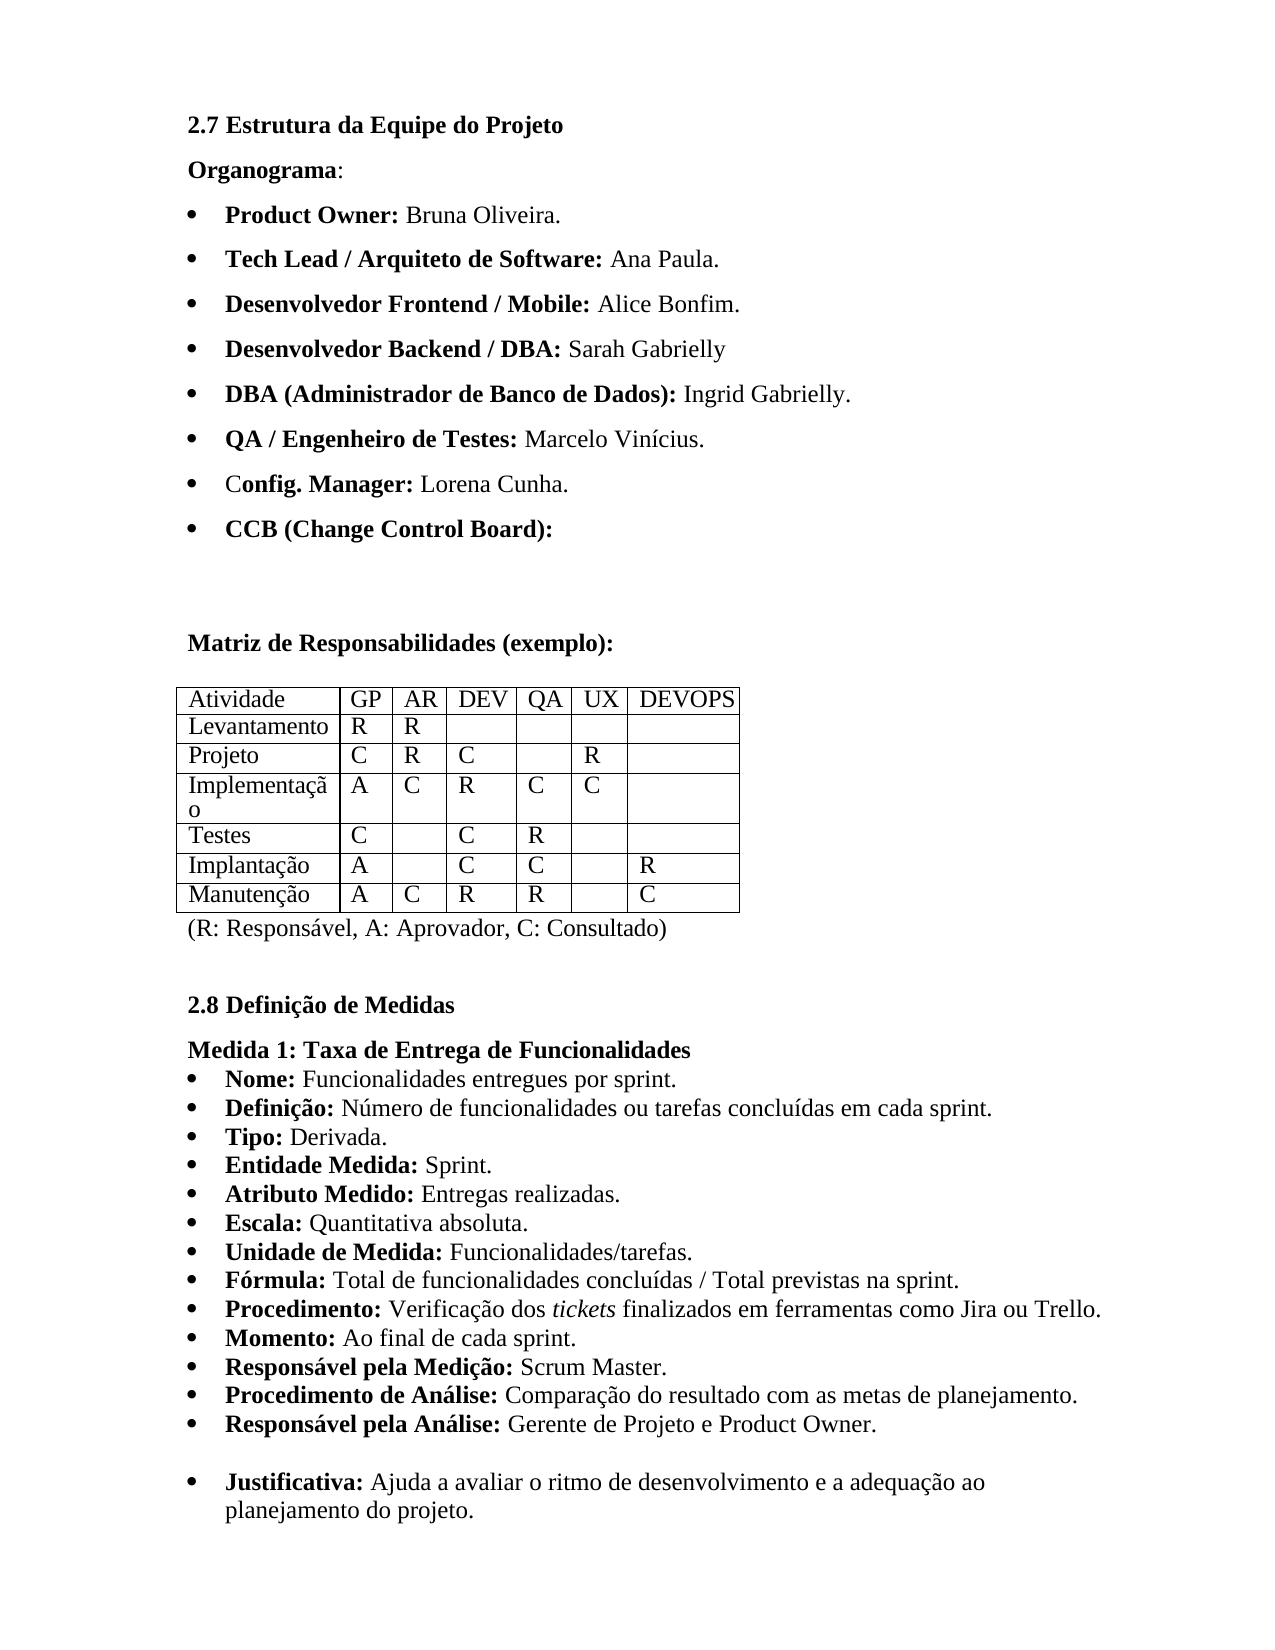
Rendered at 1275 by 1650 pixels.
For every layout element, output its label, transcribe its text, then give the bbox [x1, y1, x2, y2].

list Config. Manager: Lorena Cunha. [187, 469, 1125, 498]
text Medida 1: Taxa de Entrega de Funcionalidades [187, 1036, 1125, 1064]
text Organograma: [187, 155, 1125, 183]
table_cell [517, 715, 571, 743]
table_cell [517, 744, 571, 773]
table_header DEVOPS [628, 688, 739, 713]
list Desenvolvedor Frontend / Mobile: Alice Bonfim. [187, 289, 1125, 318]
table_cell C [393, 884, 446, 912]
table_cell [628, 744, 739, 773]
table_cell Manutenção [177, 884, 339, 912]
table_cell R [447, 884, 516, 912]
table_cell C [341, 824, 392, 853]
list Justificativa: Ajuda a avaliar o ritmo de desenvolvimento e a adequação ao planejamento do projeto. [187, 1467, 1125, 1524]
table_cell A [341, 884, 392, 912]
list Nome: Funcionalidades entregues por sprint. [187, 1064, 1125, 1093]
text Matriz de Responsabilidades (exemplo): [187, 628, 1125, 657]
list Tipo: Derivada. [187, 1122, 1125, 1151]
table_cell C [447, 824, 516, 853]
table_header QA [517, 688, 571, 713]
table_cell C [447, 744, 516, 773]
table_cell [628, 824, 739, 853]
list Fórmula: Total de funcionalidades concluídas / Total previstas na sprint. [187, 1266, 1125, 1294]
table_cell R [572, 744, 627, 773]
list Product Owner: Bruna Oliveira. [187, 200, 1125, 228]
list Unidade de Medida: Funcionalidades/tarefas. [187, 1237, 1125, 1266]
subtitle Estrutura da Equipe do Projeto [187, 110, 1125, 139]
table_header UX [572, 688, 627, 713]
list CCB (Change Control Board): [187, 514, 1125, 543]
list Procedimento: Verificação dos tickets finalizados em ferramentas como Jira ou Trello. [187, 1294, 1125, 1323]
table_cell A [341, 854, 392, 882]
table_cell R [628, 854, 739, 882]
table_cell C [341, 744, 392, 773]
text (R: Responsável, A: Aprovador, C: Consultado) [187, 913, 1125, 942]
list Atributo Medido: Entregas realizadas. [187, 1179, 1125, 1208]
table_cell Implantação [177, 854, 339, 882]
table_cell R [393, 744, 446, 773]
list QA / Engenheiro de Testes: Marcelo Vinícius. [187, 424, 1125, 453]
table_cell [572, 715, 627, 743]
list Desenvolvedor Backend / DBA: Sarah Gabrielly [187, 334, 1125, 363]
table_cell C [447, 854, 516, 882]
table_cell C [628, 884, 739, 912]
table_cell R [447, 774, 516, 823]
table_cell [572, 854, 627, 882]
table_cell [628, 774, 739, 823]
table_cell [572, 884, 627, 912]
table_cell [393, 854, 446, 882]
table_cell Testes [177, 824, 339, 853]
table_cell Levantamento [177, 715, 339, 743]
table_cell Implementação [177, 774, 339, 823]
list Definição: Número de funcionalidades ou tarefas concluídas em cada sprint. [187, 1093, 1125, 1122]
list Entidade Medida: Sprint. [187, 1151, 1125, 1179]
list Momento: Ao final de cada sprint. [187, 1323, 1125, 1352]
list Tech Lead / Arquiteto de Software: Ana Paula. [187, 244, 1125, 273]
table_cell [393, 824, 446, 853]
table_header AR [393, 688, 446, 713]
table_cell R [517, 824, 571, 853]
table_header Atividade [177, 688, 339, 713]
table_cell C [517, 774, 571, 823]
table_cell R [341, 715, 392, 743]
table_cell [628, 715, 739, 743]
table_cell C [393, 774, 446, 823]
table_cell Projeto [177, 744, 339, 773]
table_cell A [341, 774, 392, 823]
list Responsável pela Análise: Gerente de Projeto e Product Owner. [187, 1409, 1125, 1438]
subtitle Definição de Medidas [187, 990, 1125, 1019]
list DBA (Administrador de Banco de Dados): Ingrid Gabrielly. [187, 379, 1125, 408]
list Escala: Quantitativa absoluta. [187, 1208, 1125, 1237]
table_cell C [517, 854, 571, 882]
list Procedimento de Análise: Comparação do resultado com as metas de planejamento. [187, 1381, 1125, 1409]
list Responsável pela Medição: Scrum Master. [187, 1352, 1125, 1381]
table_cell C [572, 774, 627, 823]
table_header GP [341, 688, 392, 713]
table_cell R [517, 884, 571, 912]
table_cell [447, 715, 516, 743]
table_cell [572, 824, 627, 853]
table_cell R [393, 715, 446, 743]
table_header DEV [447, 688, 516, 713]
